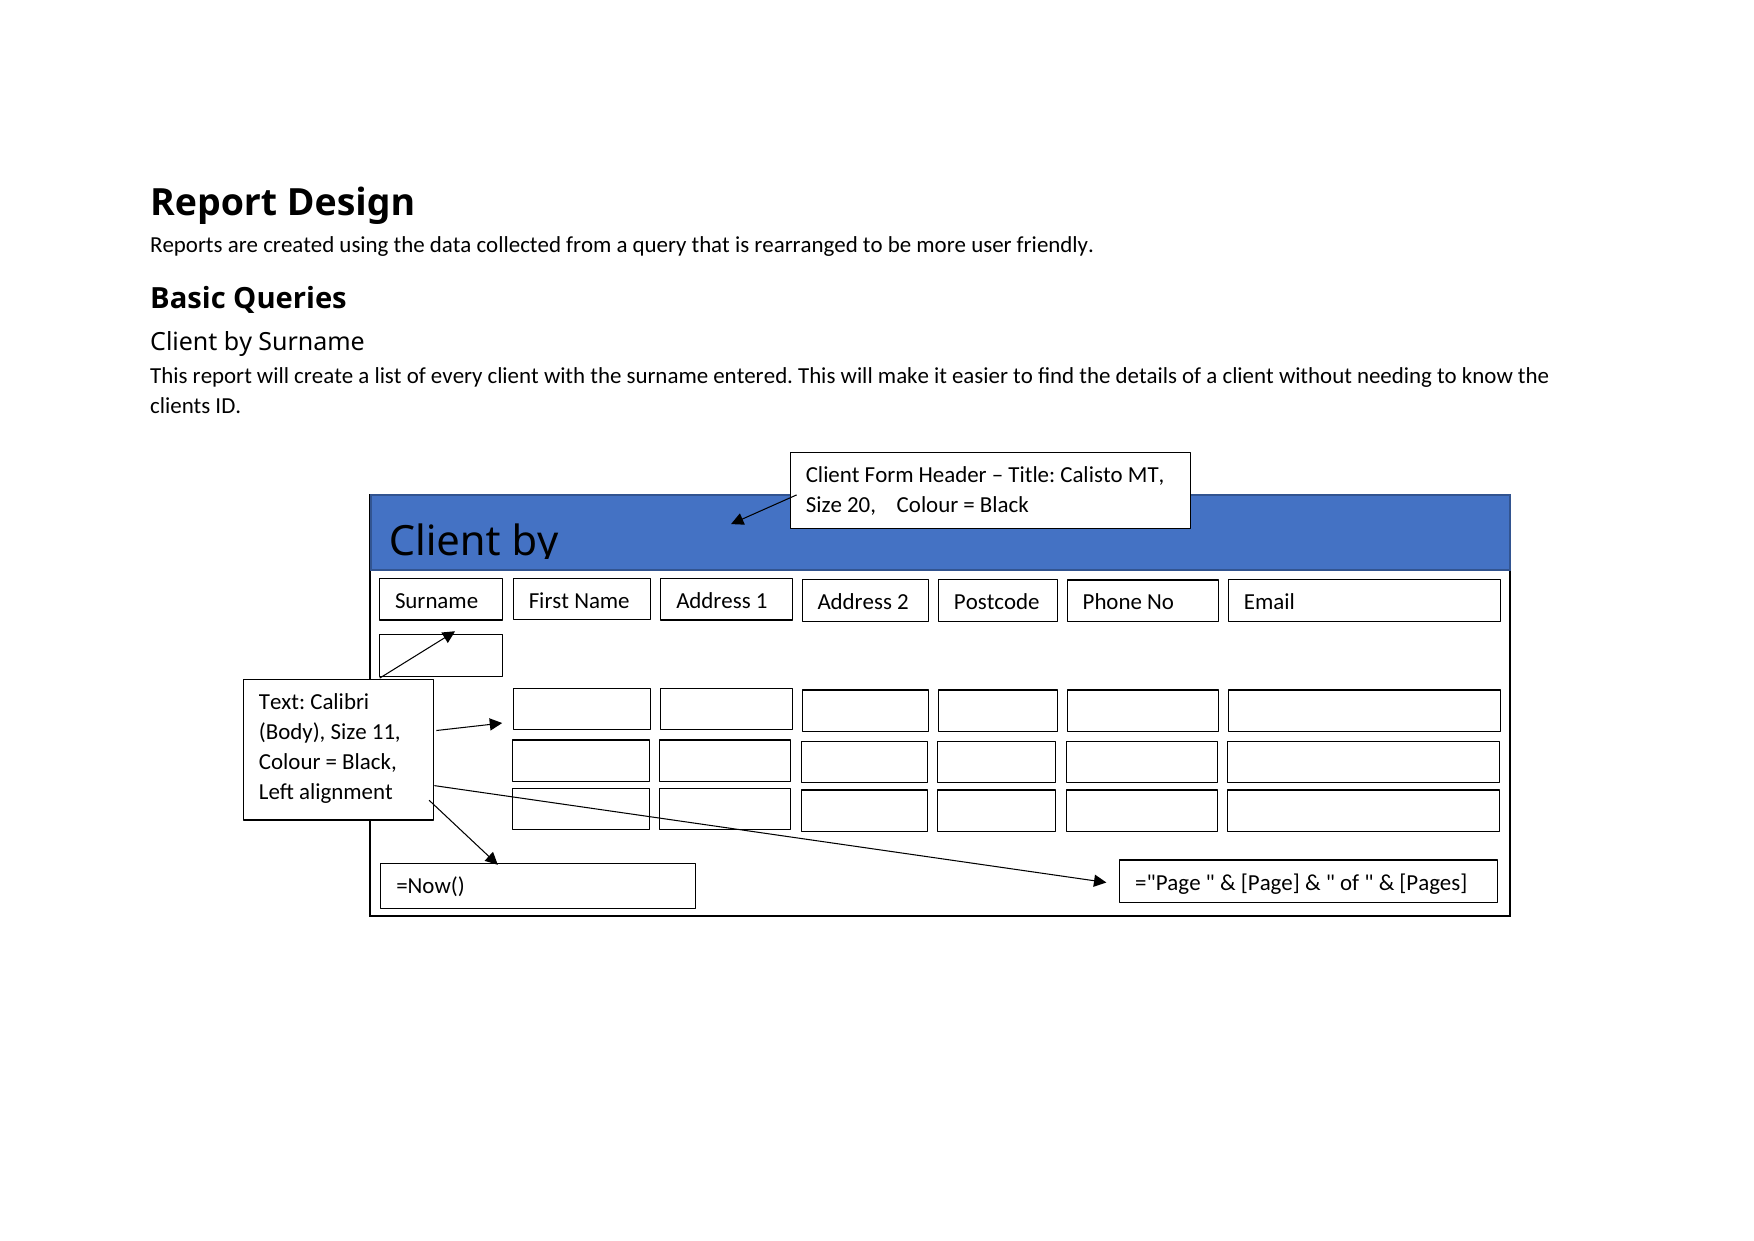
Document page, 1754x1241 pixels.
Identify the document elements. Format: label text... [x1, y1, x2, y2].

subtitle Basic Queries [150, 277, 1604, 317]
subtitle Client by Surname [150, 324, 1604, 358]
subtitle Report Design [150, 175, 1604, 226]
text Reports are created using the data collected from a query that is rearranged to be more user friendly. [150, 230, 1604, 258]
text This report will create a list of every client with the surname entered. This will make it easier to find the details of a client without needing to know the clients ID. [150, 361, 1604, 419]
